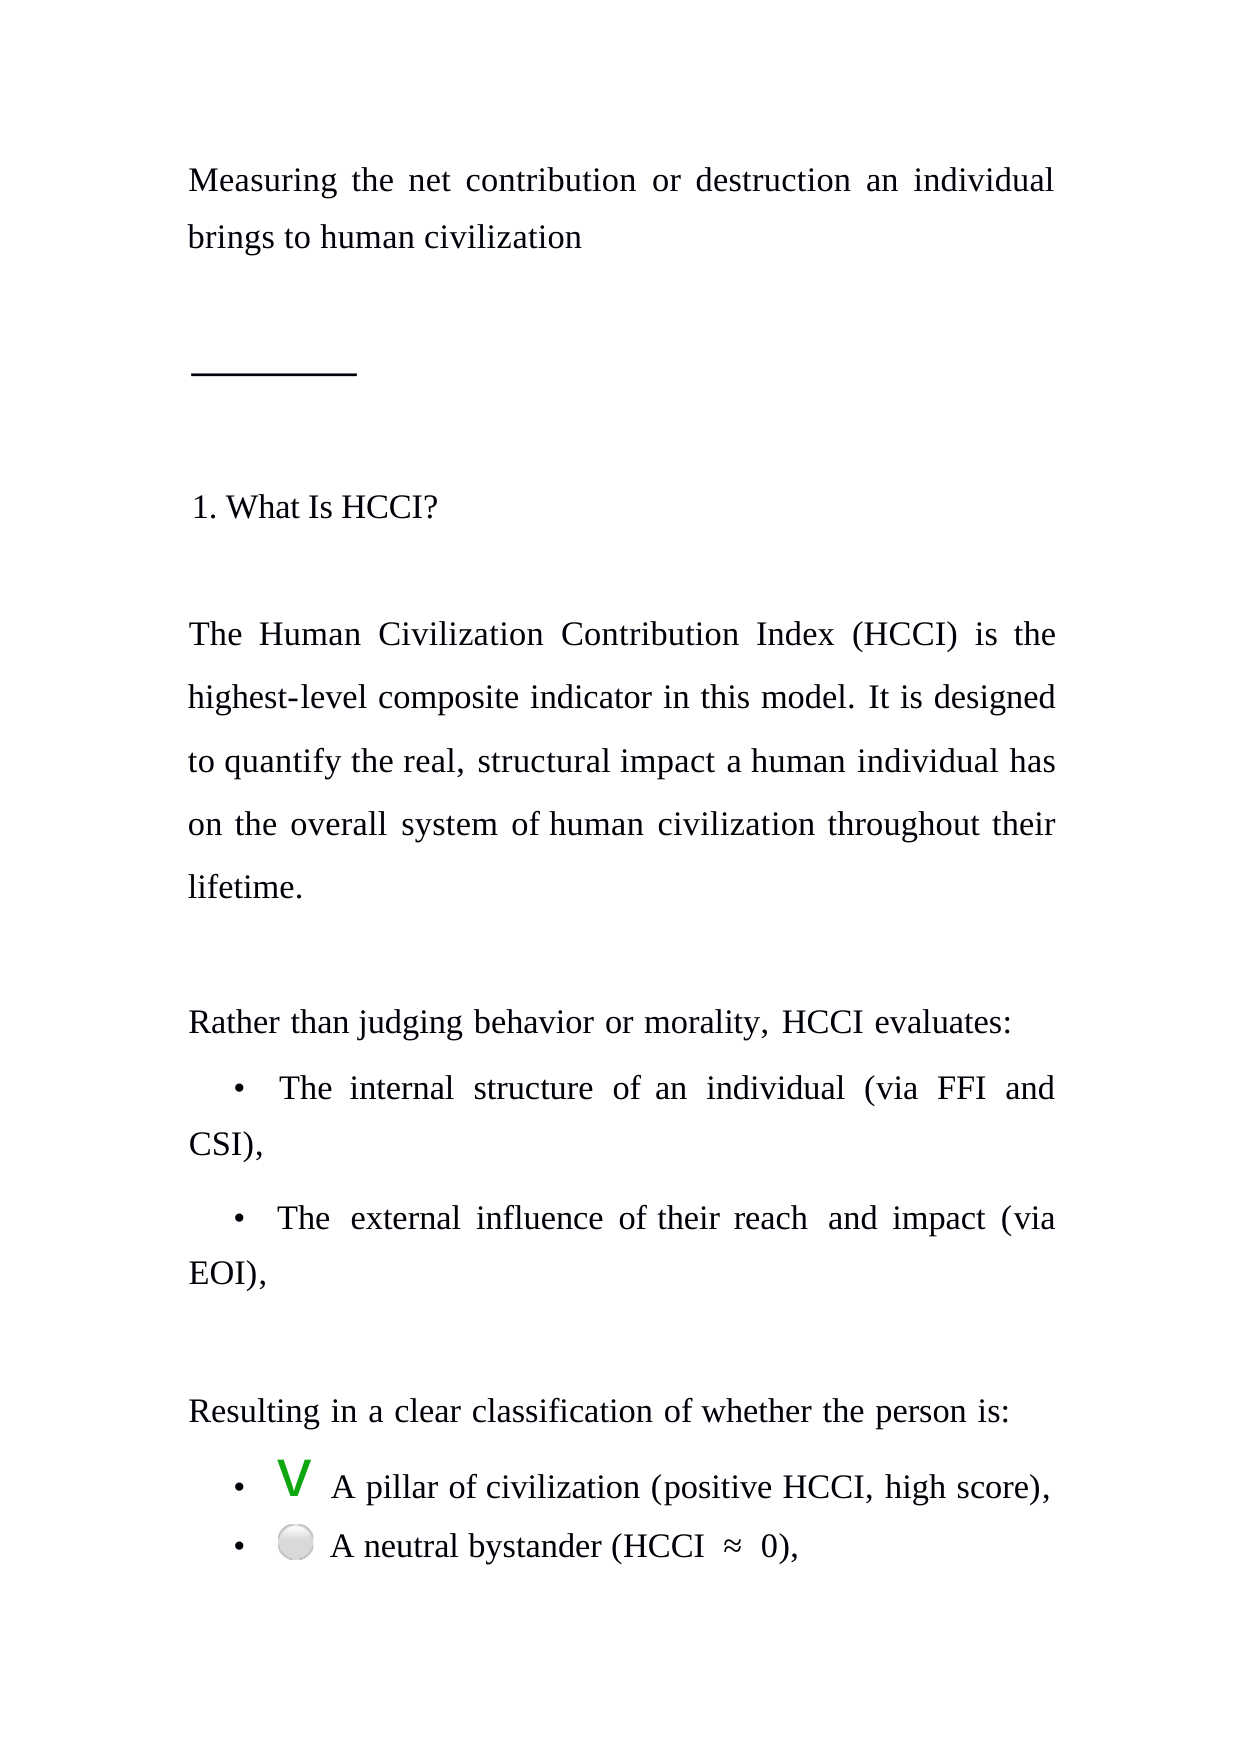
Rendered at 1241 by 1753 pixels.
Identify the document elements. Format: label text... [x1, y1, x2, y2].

text Measuring the net contribution or destruction an individual brings to human civilization [187, 159, 1055, 256]
text • The external influence of their reach and impact (via EOI), [188, 1197, 1056, 1292]
text 1. What Is HCCI? [192, 484, 1056, 530]
text ⸻ [188, 356, 1056, 399]
text Rather than judging behavior or morality, HCCI evaluates: [188, 1003, 1056, 1049]
text • A neutral bystander (HCCI ≈ 0), [233, 1523, 1056, 1569]
text The Human Civilization Contribution Index (HCCI) is the highest-level composite indicator in this model. It is designed to quantify the real, structural impact a human individual has on the overall system of human civilization throughout their lifetime. [188, 614, 1056, 906]
picture [278, 1524, 314, 1560]
text • v A pillar of civilization (positive HCCI, high score), [233, 1456, 1056, 1509]
text • The internal structure of an individual (via FFI and CSI), [189, 1067, 1055, 1163]
text Resulting in a clear classification of whether the person is: [188, 1392, 1056, 1438]
